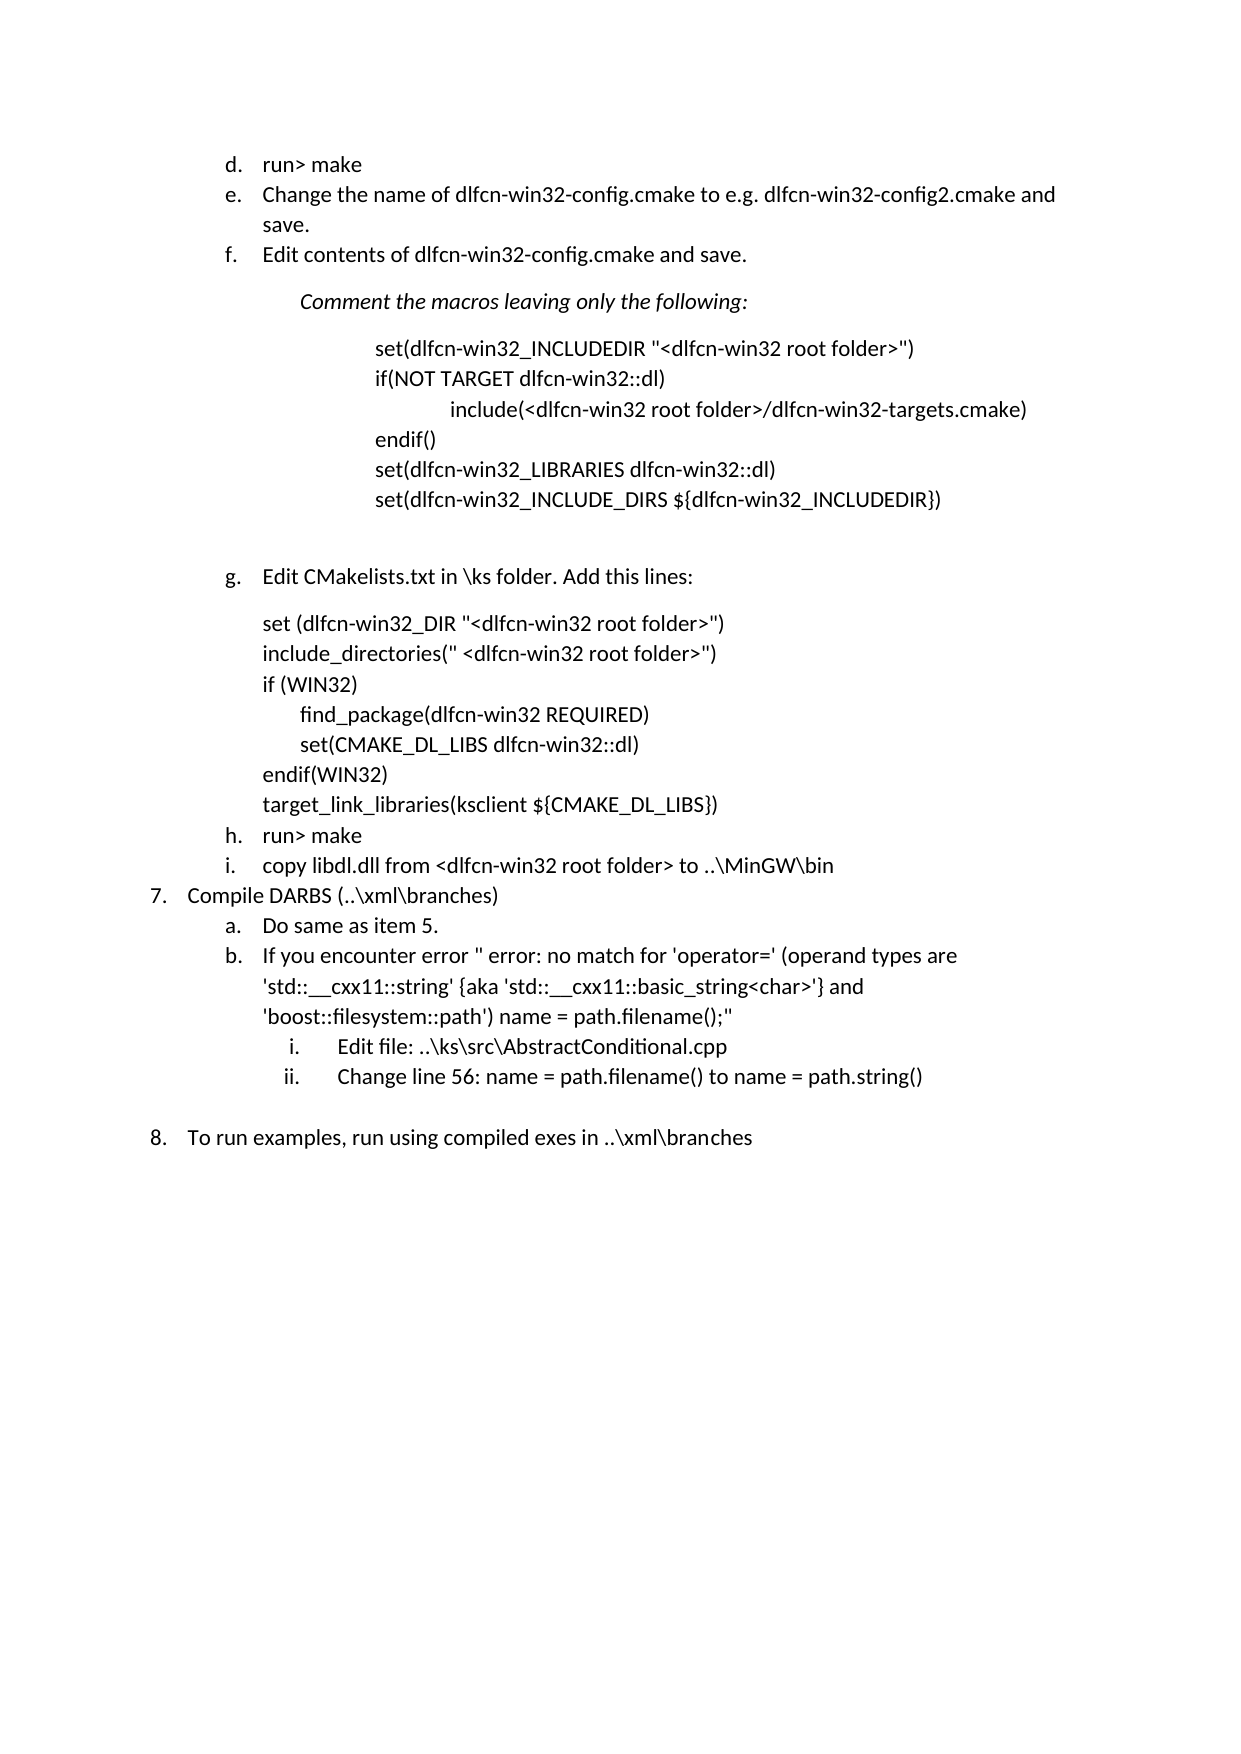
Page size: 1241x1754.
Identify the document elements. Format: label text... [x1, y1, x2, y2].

text set(dlfcn-win32_INCLUDEDIR "<dlfcn-win32 root folder>") [150, 334, 1090, 362]
text endif(WIN32) [262, 760, 1090, 788]
list Edit file: ..\ks\src\AbstractConditional.cpp [300, 1032, 1090, 1060]
text if(NOT TARGET dlfcn-win32::dl) [150, 364, 1090, 393]
list run> make [225, 821, 1090, 849]
text set(dlfcn-win32_INCLUDE_DIRS ${dlfcn-win32_INCLUDEDIR}) [150, 485, 1090, 513]
text set(dlfcn-win32_LIBRARIES dlfcn-win32::dl) [150, 455, 1090, 483]
text set(CMAKE_DL_LIBS dlfcn-win32::dl) [300, 730, 1090, 758]
list copy libdl.dll from <dlfcn-win32 root folder> to ..\MinGW\bin [225, 851, 1090, 879]
list Change line 56: name = path.filename() to name = path.string() [300, 1062, 1090, 1091]
text endif() [150, 425, 1090, 453]
list Change the name of dlfcn-win32-config.cmake to e.g. dlfcn-win32-config2.cmake and save. [225, 180, 1090, 238]
text target_link_libraries(ksclient ${CMAKE_DL_LIBS}) [262, 791, 1090, 819]
list run> make [225, 150, 1090, 178]
text if (WIN32) [262, 670, 1090, 698]
text include_directories(" <dlfcn-win32 root folder>") [262, 639, 1090, 668]
list Edit contents of dlfcn-win32-config.cmake and save. [225, 241, 1090, 269]
text set (dlfcn-win32_DIR "<dlfcn-win32 root folder>") [262, 609, 1090, 637]
text find_package(dlfcn-win32 REQUIRED) [300, 700, 1090, 728]
text include(<dlfcn-win32 root folder>/dlfcn-win32-targets.cmake) [150, 395, 1090, 423]
list To run examples, run using compiled exes in ..\xml\branches [150, 1123, 1090, 1151]
list If you encounter error " error: no match for 'operator=' (operand types are 'std::__cxx11::string' {aka 'std::__cxx11::basic_string<char>'} and 'boost::filesystem::path') name = path.filename();" [225, 942, 1090, 1030]
text Comment the macros leaving only the following: [150, 287, 1090, 316]
list Do same as item 5. [225, 911, 1090, 939]
list Edit CMakelists.txt in \ks folder. Add this lines: [225, 562, 1090, 591]
list Compile DARBS (..\xml\branches) [150, 881, 1090, 909]
